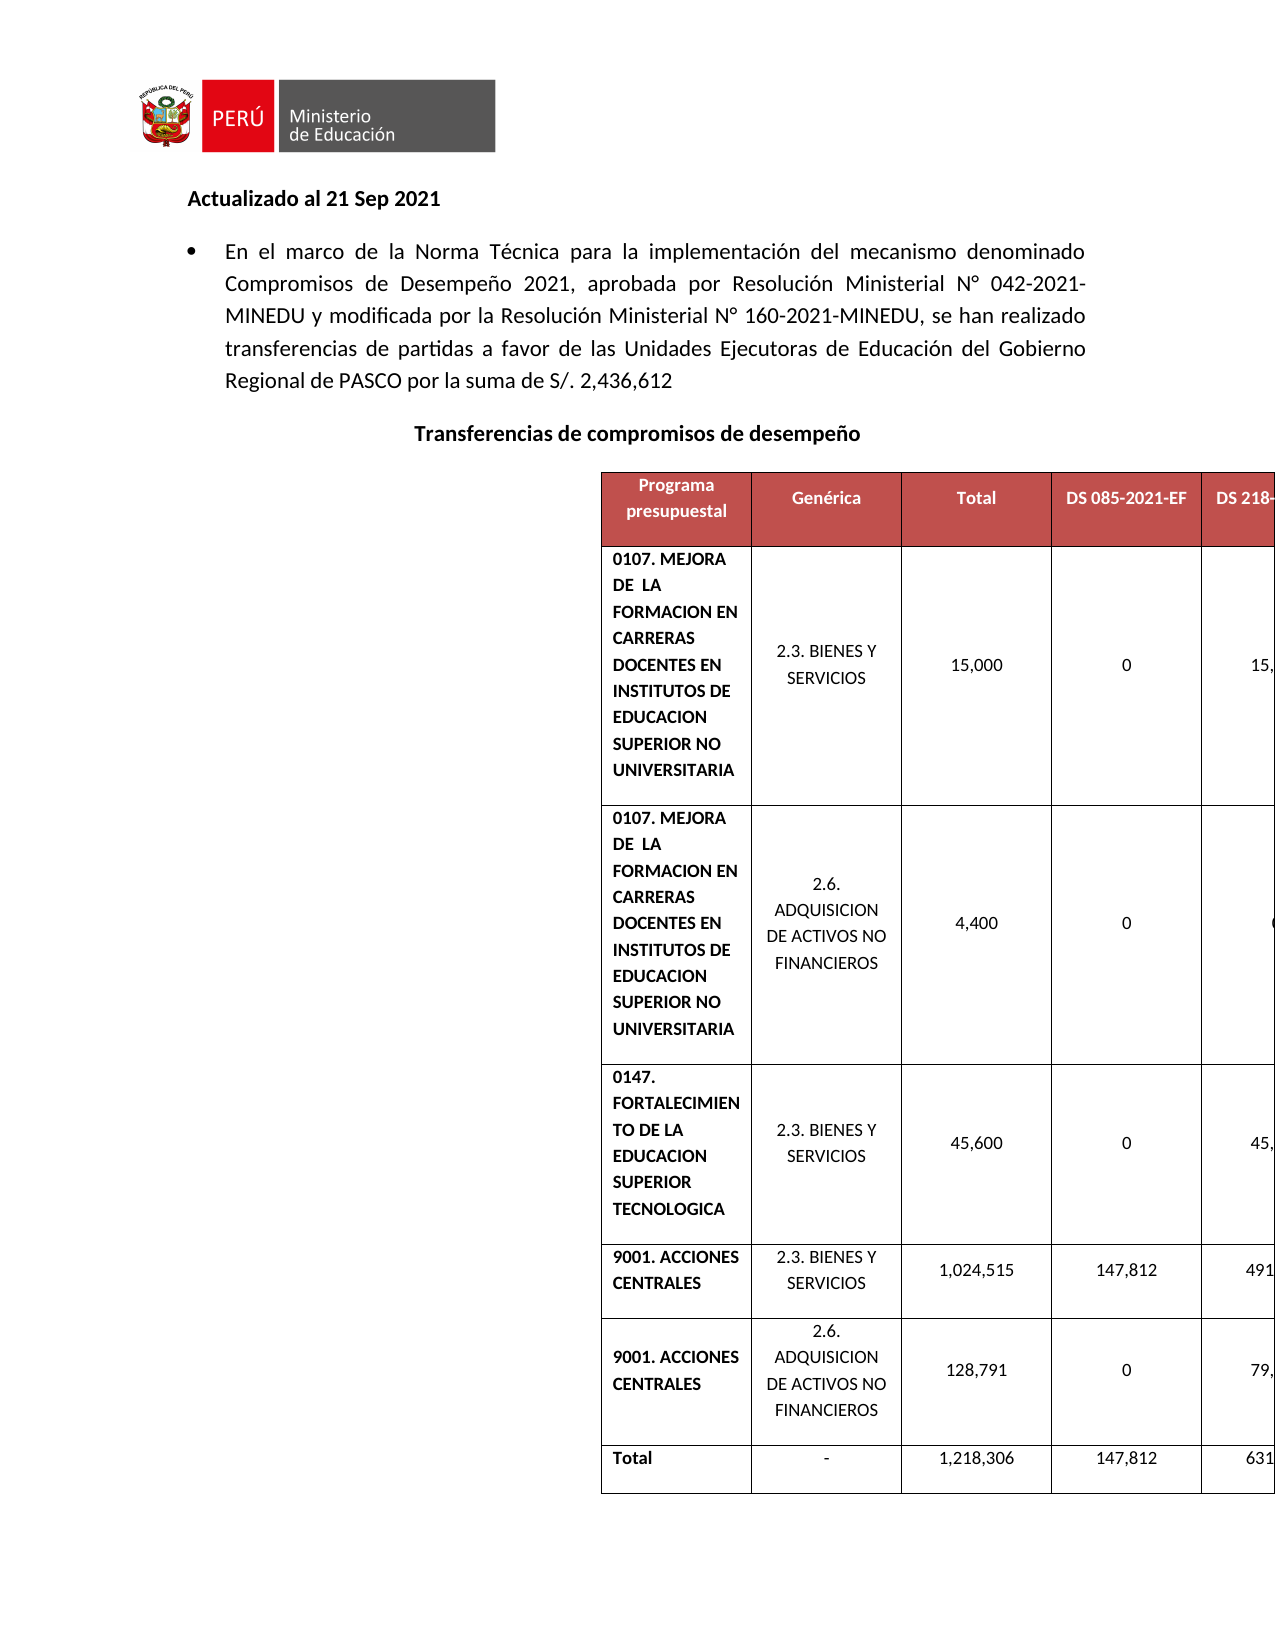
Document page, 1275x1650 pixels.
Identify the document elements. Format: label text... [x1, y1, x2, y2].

table_cell - [752, 1446, 901, 1493]
table_header Programa presupuestal [602, 473, 751, 546]
table_cell 2.3. BIENES Y SERVICIOS [752, 1065, 901, 1244]
table_cell 2.3. BIENES Y SERVICIOS [752, 1245, 901, 1318]
table_cell 2.3. BIENES Y SERVICIOS [752, 547, 901, 805]
table_cell 0107. MEJORA DE LA FORMACION EN CARRERAS DOCENTES EN INSTITUTOS DE EDUCACION SUPERIOR NO UNIVERSITARIA [602, 806, 751, 1064]
table_header DS 218-2021-EF [1202, 473, 1274, 546]
table_cell 79,571 [1202, 1319, 1274, 1445]
table_cell 0 [1052, 1319, 1201, 1445]
table_cell 0 [1202, 806, 1274, 1064]
table_cell 4,400 [902, 806, 1051, 1064]
table_cell 147,812 [1052, 1446, 1201, 1493]
table_cell 631,573 [1202, 1446, 1274, 1493]
table_cell 9001. ACCIONES CENTRALES [602, 1319, 751, 1445]
table_cell 15,000 [1202, 547, 1274, 805]
table_cell 0147. FORTALECIMIENTO DE LA EDUCACION SUPERIOR TECNOLOGICA [602, 1065, 751, 1244]
table_cell 9001. ACCIONES CENTRALES [602, 1245, 751, 1318]
table_cell Total [602, 1446, 751, 1493]
table_header Total [902, 473, 1051, 546]
picture [128, 75, 502, 156]
text Actualizado al 21 Sep 2021 [187, 184, 1087, 212]
table_cell 1,024,515 [902, 1245, 1051, 1318]
table_cell 0 [1052, 806, 1201, 1064]
table_header DS 085-2021-EF [1052, 473, 1201, 546]
table_cell 128,791 [902, 1319, 1051, 1445]
table_cell 15,000 [902, 547, 1051, 805]
table_cell 147,812 [1052, 1245, 1201, 1318]
table_cell 2.6. ADQUISICION DE ACTIVOS NO FINANCIEROS [752, 1319, 901, 1445]
text Transferencias de compromisos de desempeño [187, 419, 1087, 447]
table_cell 0107. MEJORA DE LA FORMACION EN CARRERAS DOCENTES EN INSTITUTOS DE EDUCACION SUPERIOR NO UNIVERSITARIA [602, 547, 751, 805]
table_header Genérica [752, 473, 901, 546]
table_cell 45,600 [1202, 1065, 1274, 1244]
table_cell 2.6. ADQUISICION DE ACTIVOS NO FINANCIEROS [752, 806, 901, 1064]
table_cell 45,600 [902, 1065, 1051, 1244]
table_cell 1,218,306 [902, 1446, 1051, 1493]
list En el marco de la Norma Técnica para la implementación del mecanismo denominado Compromisos de Desempeño 2021, aprobada por Resolución Ministerial N° 042-2021-MINEDU y modificada por la Resolución Ministerial N° 160-2021-MINEDU, se han realizado transferencias de partidas a favor de las Unidades Ejecutoras de Educación del Gobierno Regional de PASCO por la suma de S/. 2,436,612 [187, 237, 1087, 394]
table_cell 491,402 [1202, 1245, 1274, 1318]
table_cell 0 [1052, 1065, 1201, 1244]
table_cell 0 [1052, 547, 1201, 805]
